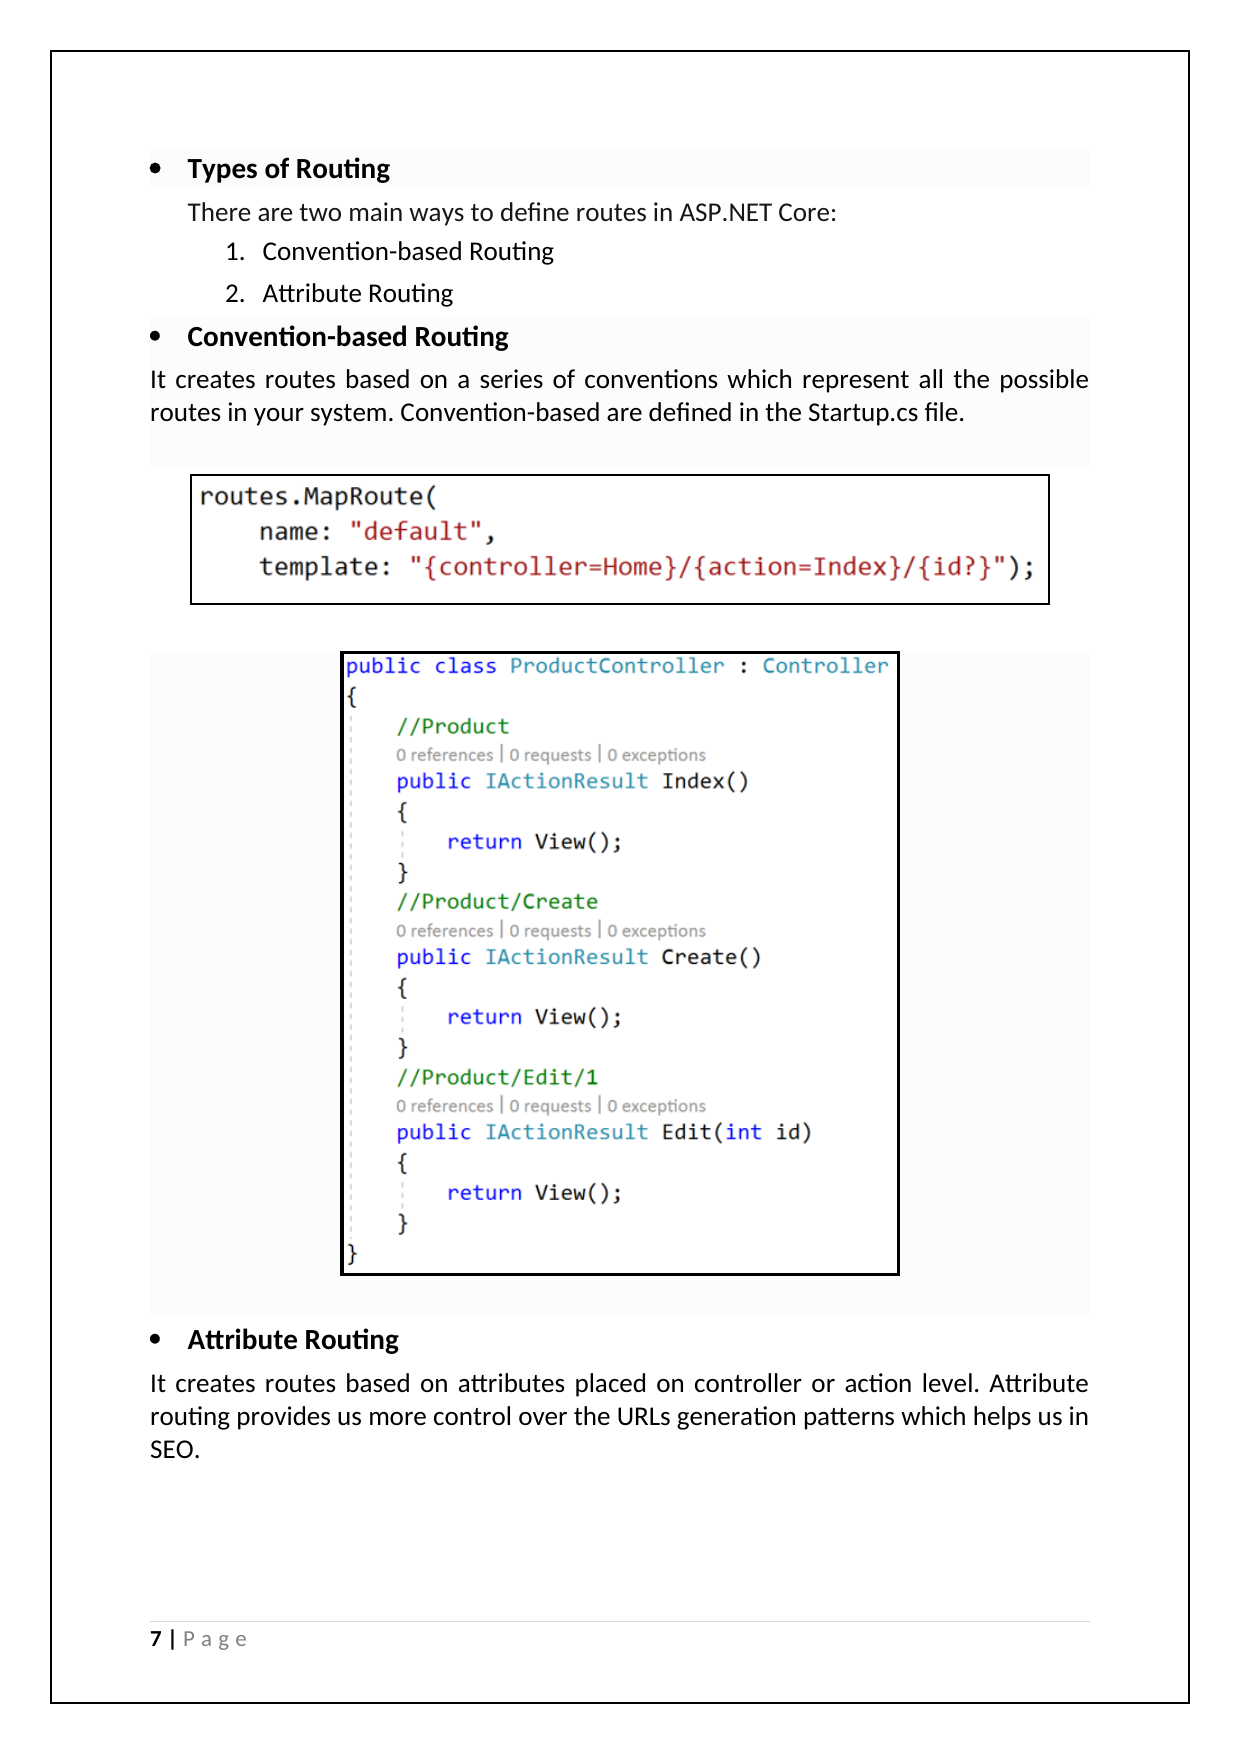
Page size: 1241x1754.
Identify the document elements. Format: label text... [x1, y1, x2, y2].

subtitle Convention-based Routing [150, 318, 1090, 353]
text It creates routes based on a series of conventions which represent all the possible routes in your system. Convention-based are defined in the Startup.cs file. [150, 362, 1090, 428]
subtitle Types of Routing [150, 150, 1090, 186]
text It creates routes based on attributes placed on controller or action level. Attribute routing provides us more control over the URLs generation patterns which helps us in SEO. [150, 1366, 1090, 1465]
subtitle Attribute Routing [225, 276, 1090, 309]
subtitle Convention-based Routing [225, 234, 1090, 267]
subtitle Attribute Routing [150, 1321, 1090, 1357]
picture [344, 654, 897, 1273]
text There are two main ways to define routes in ASP.NET Core: [150, 195, 1090, 228]
picture [192, 476, 1048, 603]
